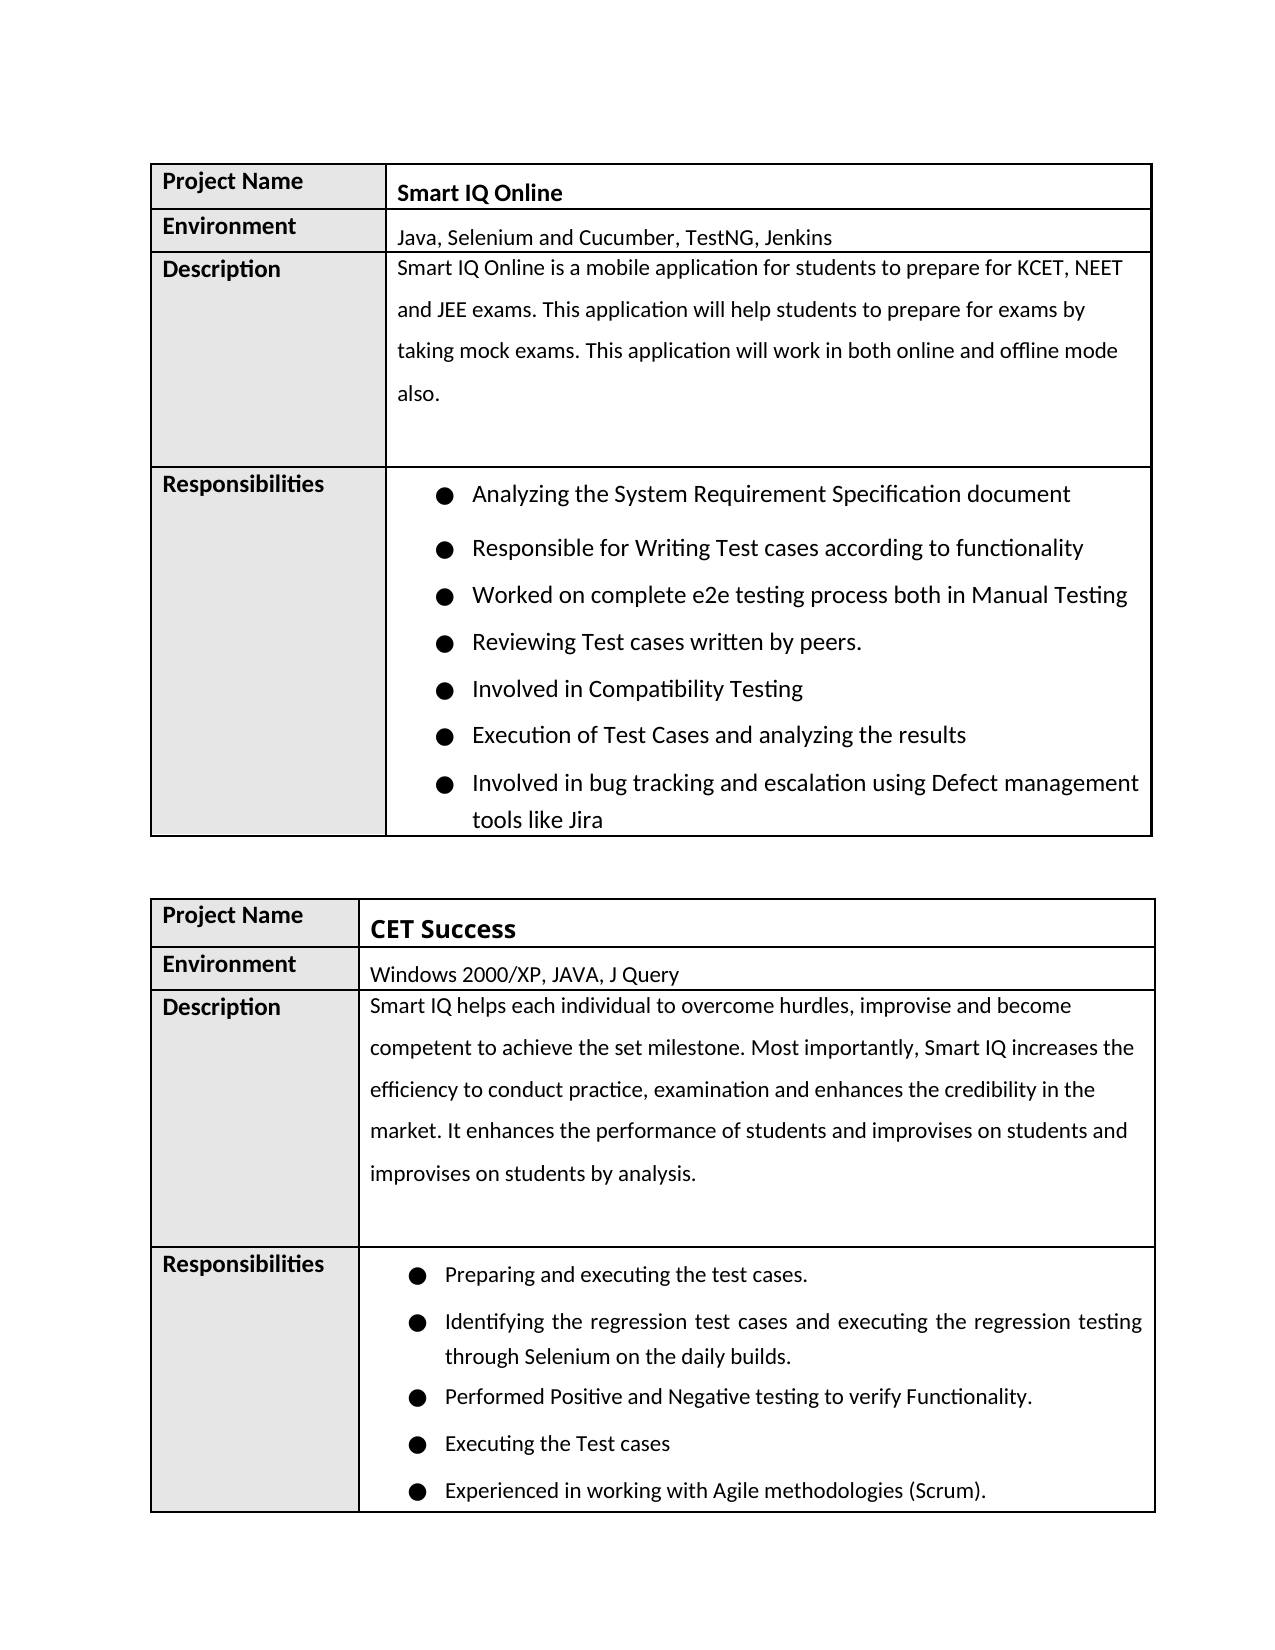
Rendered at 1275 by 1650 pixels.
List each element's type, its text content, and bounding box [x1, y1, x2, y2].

table_header Smart IQ Online [387, 165, 1150, 208]
table_header Project Name [152, 165, 385, 208]
table_cell Windows 2000/XP, JAVA, J Query [360, 948, 1154, 989]
table_header Project Name [152, 900, 358, 946]
table_cell Responsibilities [152, 1248, 358, 1511]
table_cell Smart IQ helps each individual to overcome hurdles, improvise and become competent to achieve the set milestone. Most importantly, Smart IQ increases the efficiency to conduct practice, examination and enhances the credibility in the market. It enhances the performance of students and improvises on students and improvises on students by analysis. [360, 991, 1154, 1246]
table_cell Java, Selenium and Cucumber, TestNG, Jenkins [387, 210, 1150, 251]
table_cell Responsibilities [152, 468, 385, 834]
table_cell Smart IQ Online is a mobile application for students to prepare for KCET, NEET and JEE exams. This application will help students to prepare for exams by taking mock exams. This application will work in both online and offline mode also. [387, 253, 1150, 466]
table_cell Environment [152, 210, 385, 251]
table_cell Environment [152, 948, 358, 989]
table_header CET Success [360, 900, 1154, 946]
table_cell Description [152, 253, 385, 466]
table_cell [360, 1248, 1154, 1511]
table_cell Description [152, 991, 358, 1246]
table_cell Analyzing the System Requirement Specification document Responsible for Writing Test cases according to functionality Worked on complete e2e testing process both in Manual Testing Reviewing Test cases written by peers. Involved in Compatibility Testing Execution of Test Cases and analyzing the results Involved in bug tracking and escalation using Defect management tools like Jira [387, 468, 1150, 834]
